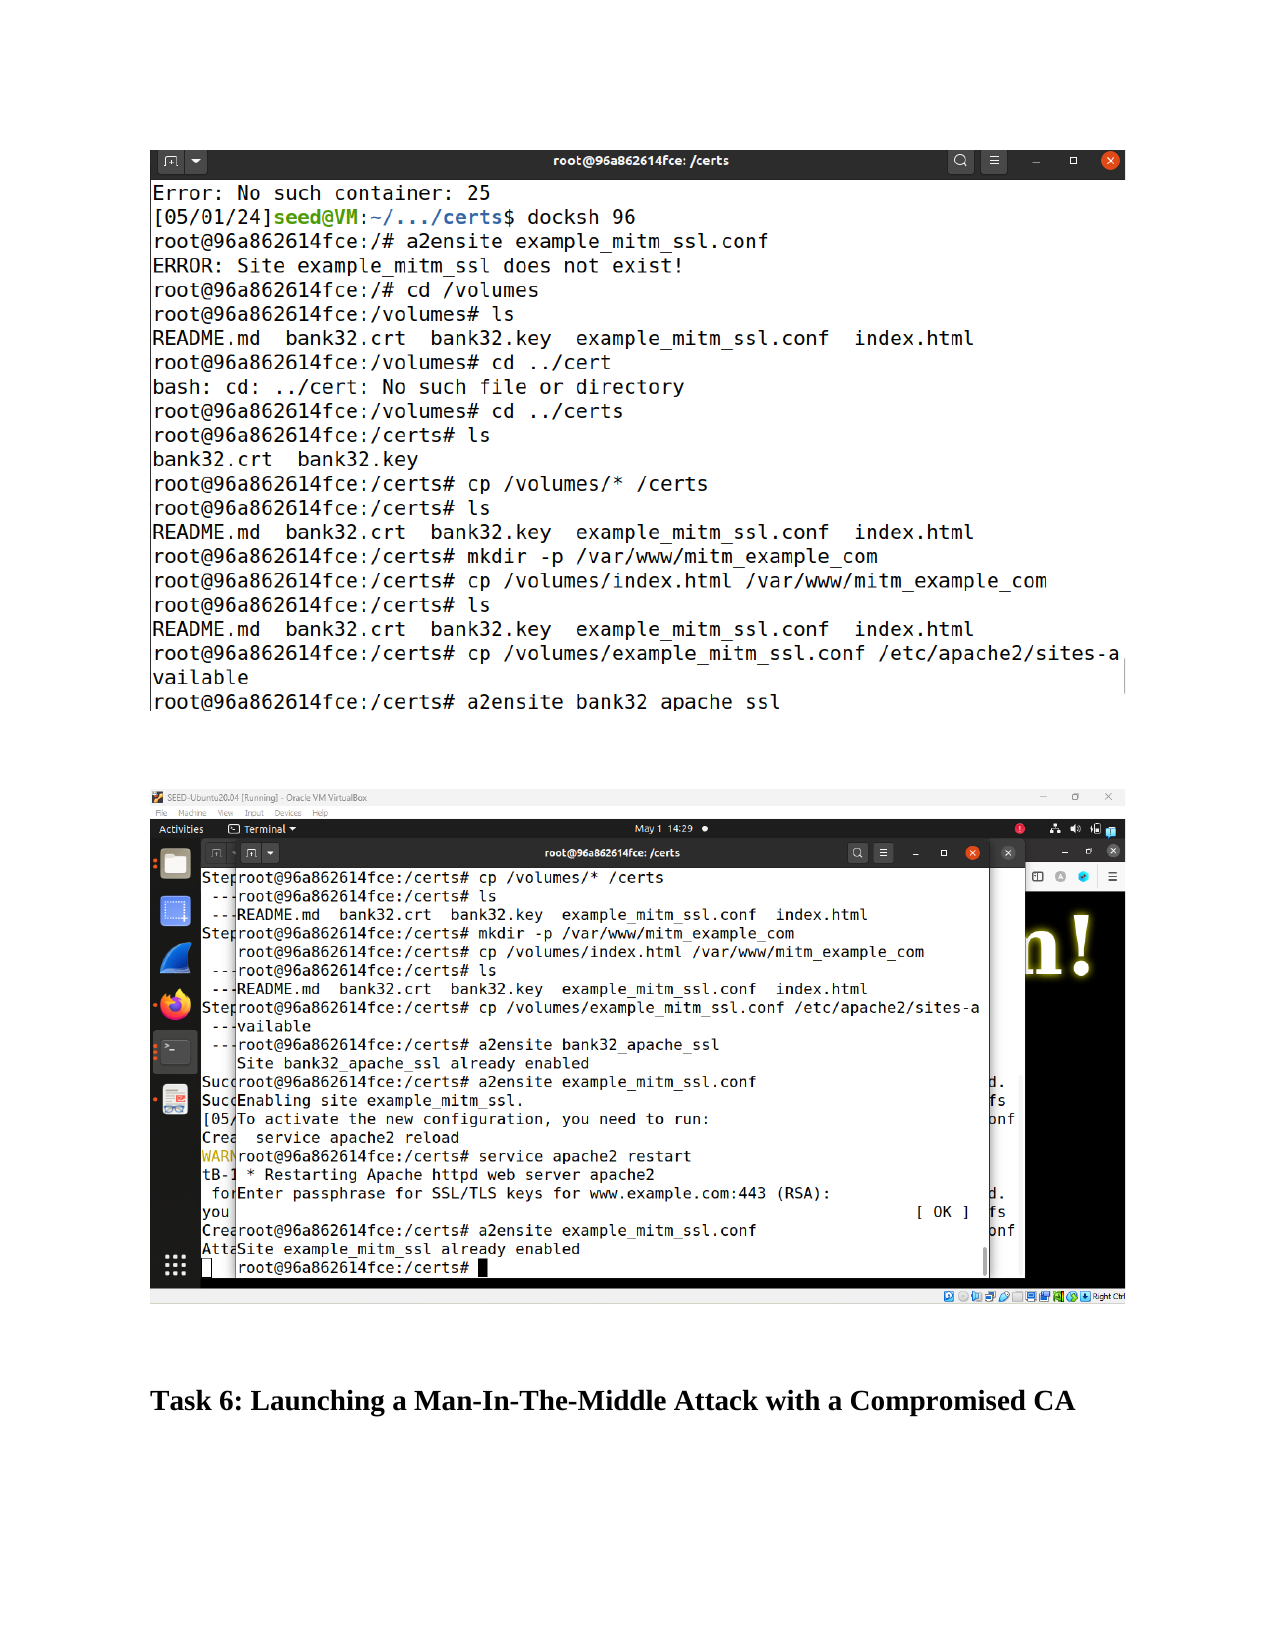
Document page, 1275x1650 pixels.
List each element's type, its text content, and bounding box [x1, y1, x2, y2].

text Task 6: Launching a Man-In-The-Middle Attack with a Compromised CA [150, 1383, 1125, 1416]
picture [150, 150, 1125, 711]
picture [150, 789, 1125, 1304]
